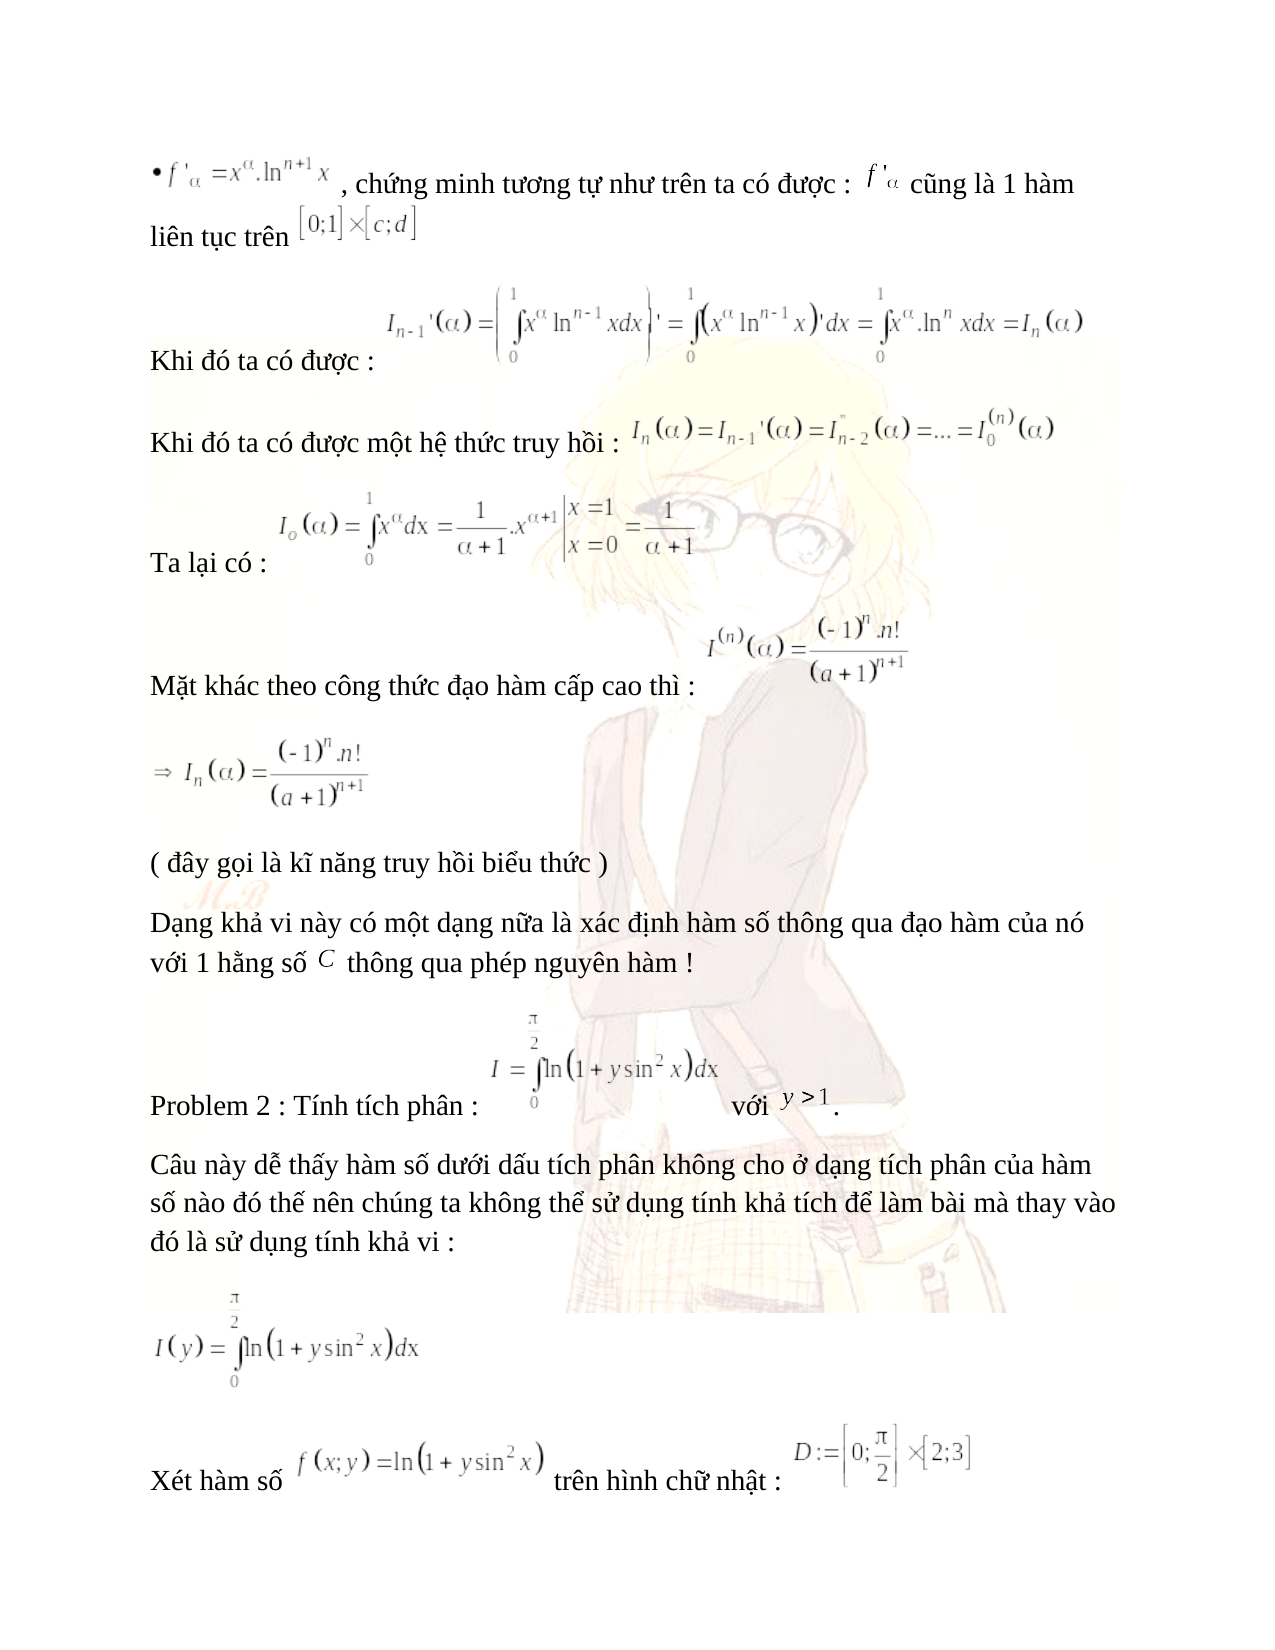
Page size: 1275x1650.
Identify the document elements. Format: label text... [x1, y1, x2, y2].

text Ta lại có : [150, 484, 1125, 578]
text Câu này dễ thấy hàm số dưới dấu tích phân không cho ở dạng tích phân của hàm số nào đó thế nên chúng ta không thể sử dụng tính khả tích để làm bài mà thay vào đó là sử dụng tính khả vi : [150, 1147, 1125, 1258]
text , chứng minh tương tự như trên ta có được : cũng là 1 hàm liên tục trên [150, 150, 1125, 253]
text Dạng khả vi này có một dạng nữa là xác định hàm số thông qua đạo hàm của nó với 1 hằng số thông qua phép nguyên hàm ! [150, 905, 1125, 979]
text Khi đó ta có được một hệ thức truy hồi : [150, 402, 1125, 459]
text Khi đó ta có được : [150, 279, 1125, 377]
text ( đây gọi là kĩ năng truy hồi biểu thức ) [150, 845, 1125, 879]
text Xét hàm số trên hình chữ nhật : [150, 1420, 1125, 1497]
text Mặt khác theo công thức đạo hàm cấp cao thì : [150, 604, 1125, 702]
text Problem 2 : Tính tích phân : với . [150, 1004, 1125, 1121]
